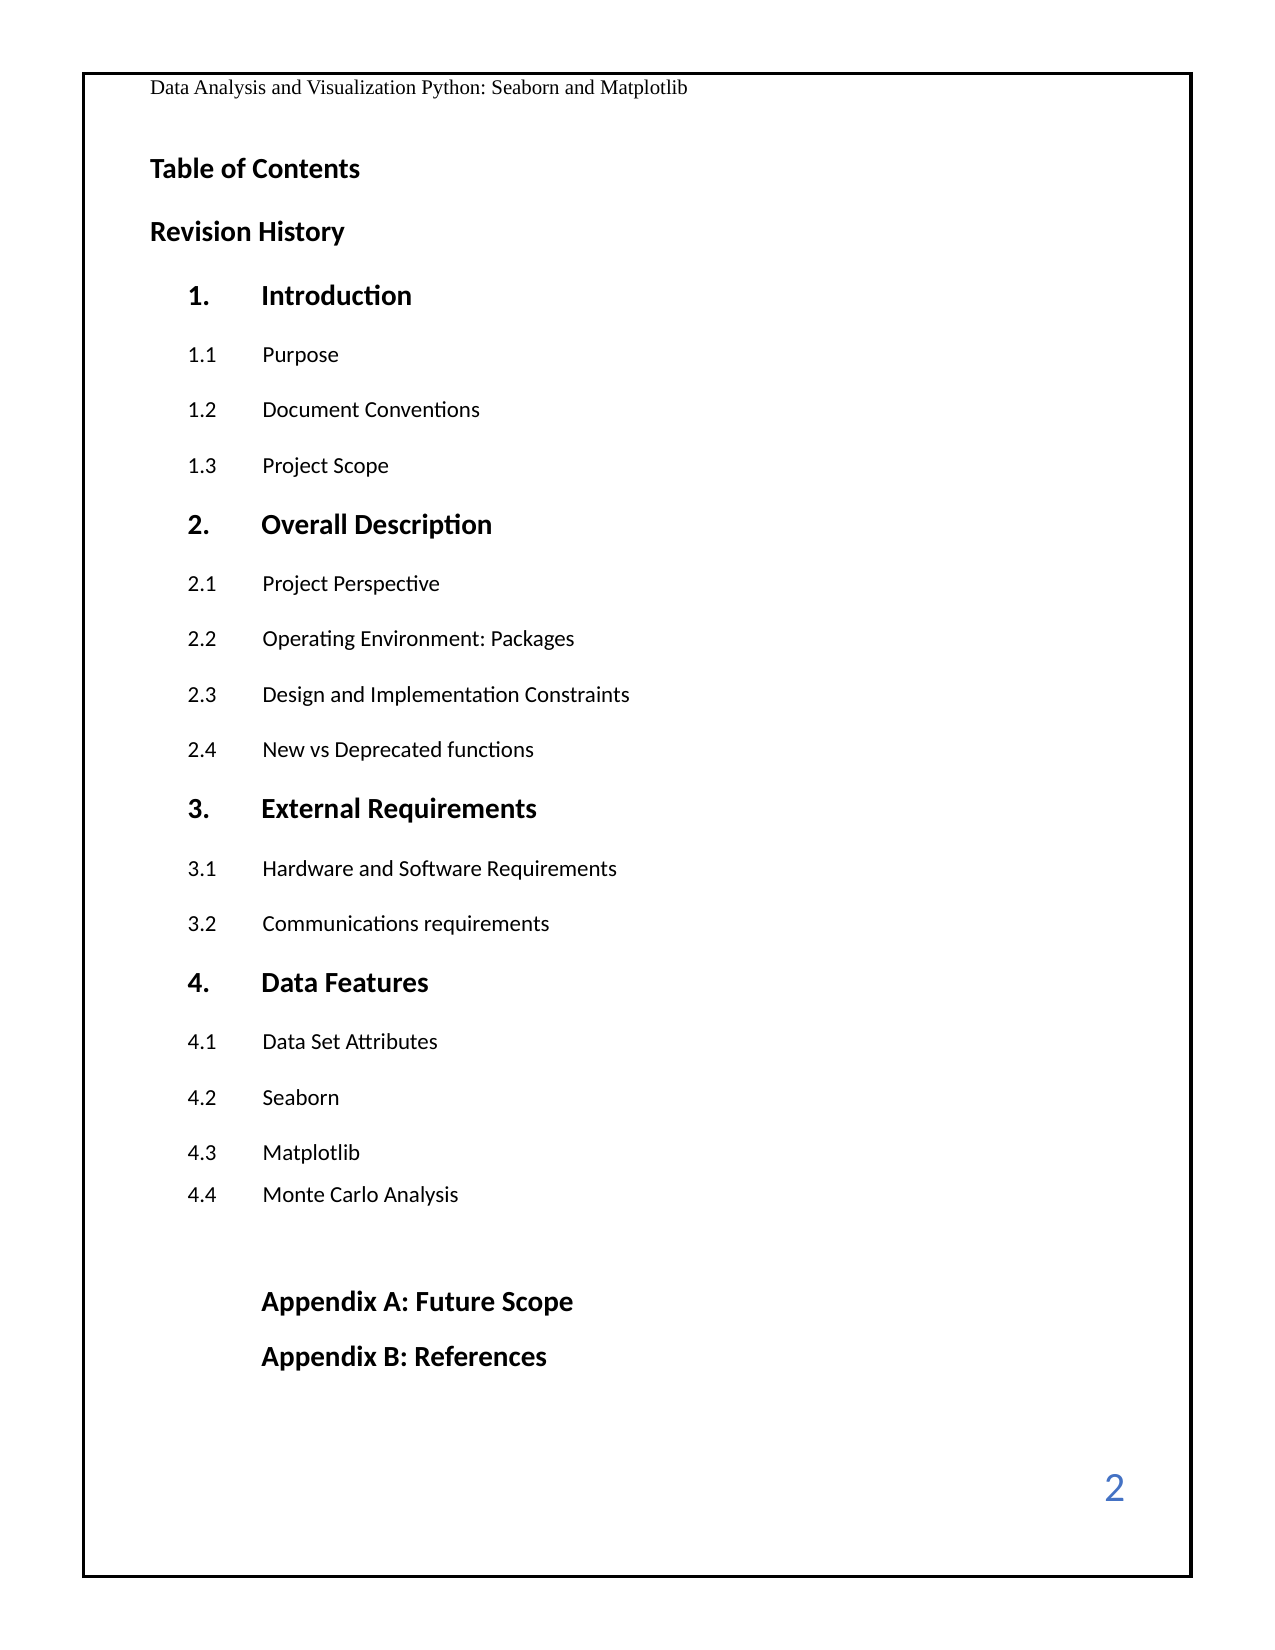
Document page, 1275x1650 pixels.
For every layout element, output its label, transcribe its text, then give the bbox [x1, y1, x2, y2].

text Appendix B: References [261, 1338, 1125, 1374]
subtitle Data Features [187, 964, 1125, 1000]
subtitle Communications requirements [187, 909, 1125, 937]
subtitle External Requirements [187, 790, 1125, 826]
subtitle Table of Contents [150, 150, 1125, 186]
subtitle Design and Implementation Constraints [187, 680, 1125, 708]
subtitle Operating Environment: Packages [187, 624, 1125, 653]
list Monte Carlo Analysis [187, 1181, 1125, 1209]
subtitle Introduction [187, 277, 1125, 312]
subtitle Revision History [150, 213, 1125, 249]
subtitle Data Set Attributes [187, 1027, 1125, 1056]
subtitle Hardware and Software Requirements [187, 854, 1125, 882]
subtitle Purpose [187, 340, 1125, 368]
subtitle Overall Description [187, 506, 1125, 542]
subtitle Matplotlib [187, 1138, 1125, 1166]
subtitle New vs Deprecated functions [187, 735, 1125, 763]
subtitle Project Scope [187, 451, 1125, 479]
subtitle Seaborn [187, 1083, 1125, 1111]
subtitle Project Perspective [187, 569, 1125, 597]
text Appendix A: Future Scope [261, 1283, 1125, 1318]
subtitle Document Conventions [187, 396, 1125, 423]
